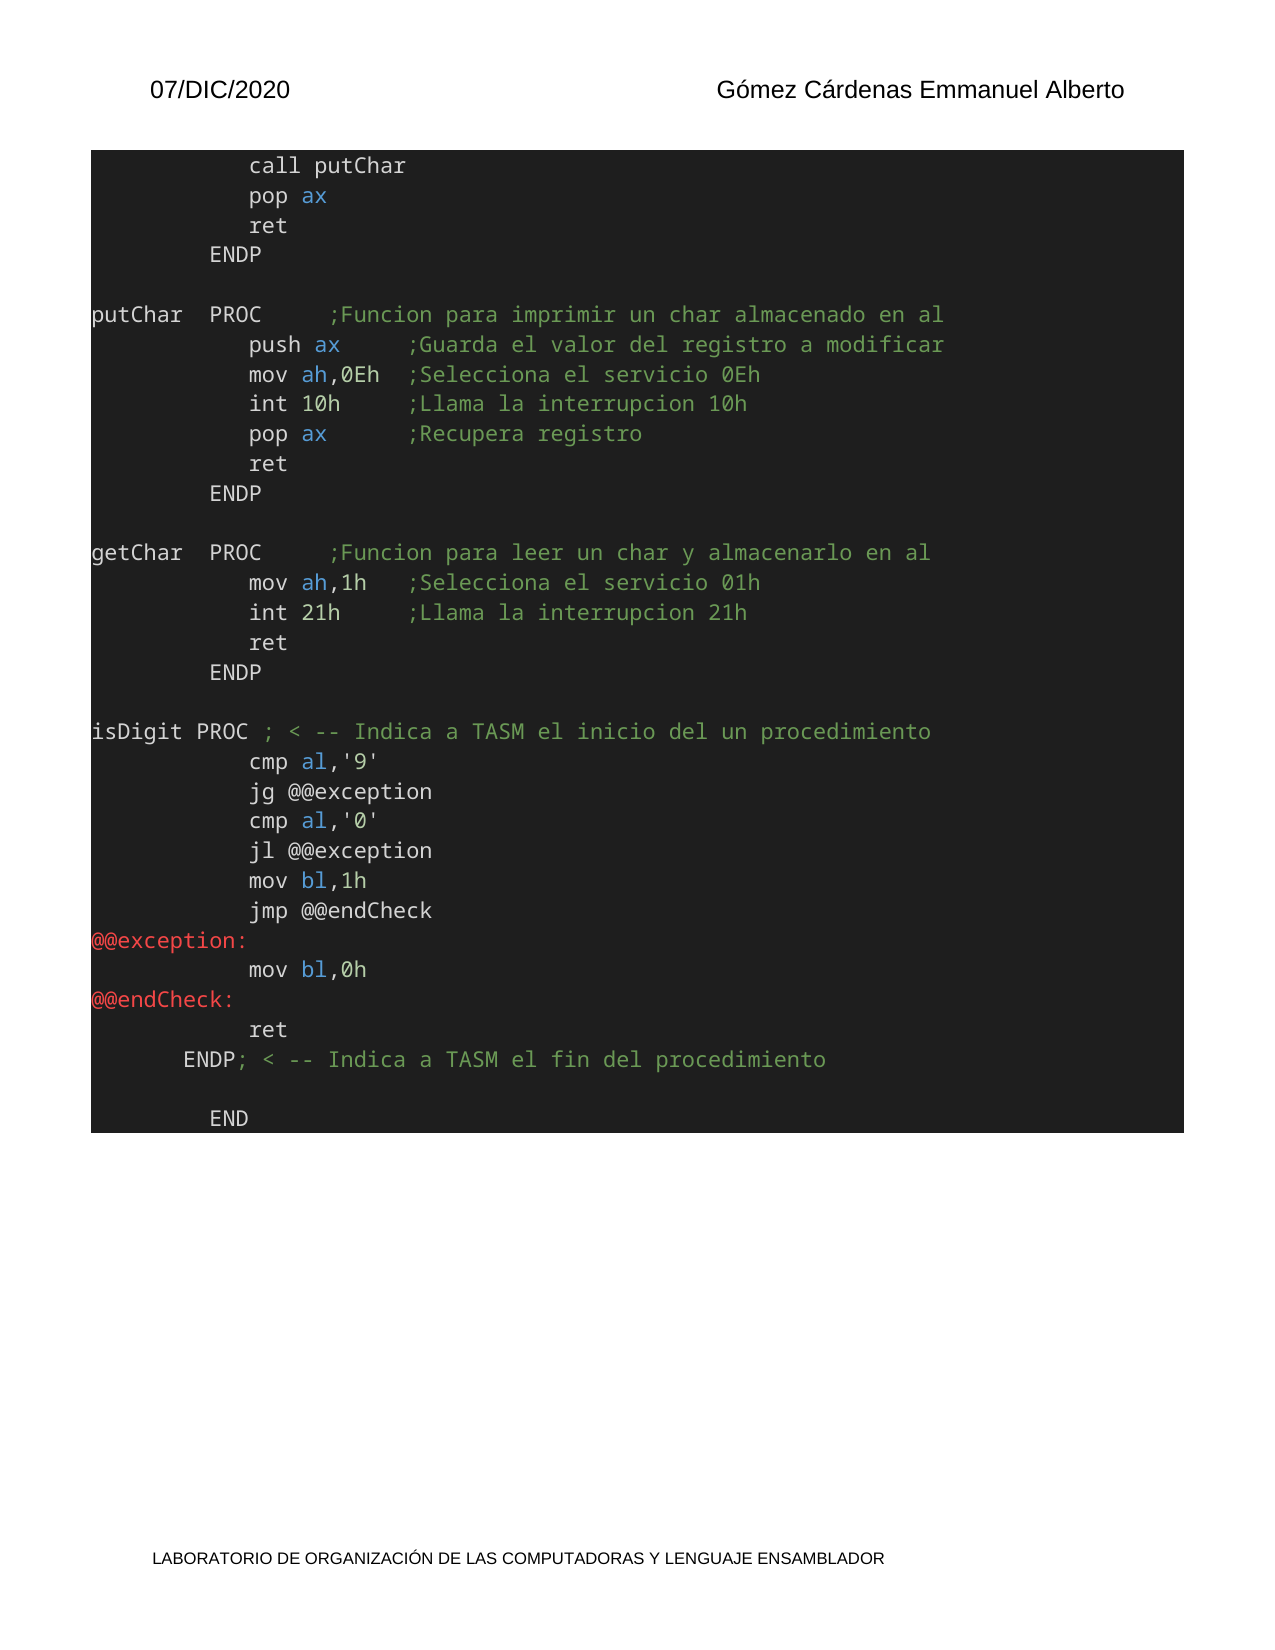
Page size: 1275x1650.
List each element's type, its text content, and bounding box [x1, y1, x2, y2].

text ret [91, 209, 1184, 239]
text ENDP [91, 656, 1184, 686]
text jl @@exception [91, 835, 1184, 865]
text getChar PROC ;Funcion para leer un char y almacenarlo en al [91, 537, 1184, 567]
text isDigit PROC ; < -- Indica a TASM el inicio del un procedimiento [91, 716, 1184, 746]
text @@exception: [91, 924, 1184, 954]
text putChar PROC ;Funcion para imprimir un char almacenado en al [91, 299, 1184, 329]
text mov bl,0h [91, 954, 1184, 984]
text ret [91, 1014, 1184, 1044]
text mov bl,1h [91, 865, 1184, 895]
text jmp @@endCheck [91, 895, 1184, 924]
text ret [91, 448, 1184, 478]
text push ax ;Guarda el valor del registro a modificar [91, 329, 1184, 358]
text mov ah,1h ;Selecciona el servicio 01h [91, 567, 1184, 597]
text pop ax ;Recupera registro [91, 418, 1184, 448]
text ENDP [91, 478, 1184, 507]
text ENDP; < -- Indica a TASM el fin del procedimiento [91, 1044, 1184, 1073]
text call putChar [91, 150, 1184, 180]
text cmp al,'0' [91, 805, 1184, 835]
text int 10h ;Llama la interrupcion 10h [91, 388, 1184, 418]
text jg @@exception [91, 776, 1184, 805]
text ENDP [91, 239, 1184, 269]
text ret [91, 627, 1184, 656]
text pop ax [91, 180, 1184, 209]
text END [91, 1103, 1184, 1133]
text @@endCheck: [91, 984, 1184, 1014]
text mov ah,0Eh ;Selecciona el servicio 0Eh [91, 358, 1184, 388]
text int 21h ;Llama la interrupcion 21h [91, 597, 1184, 627]
text cmp al,'9' [91, 746, 1184, 776]
